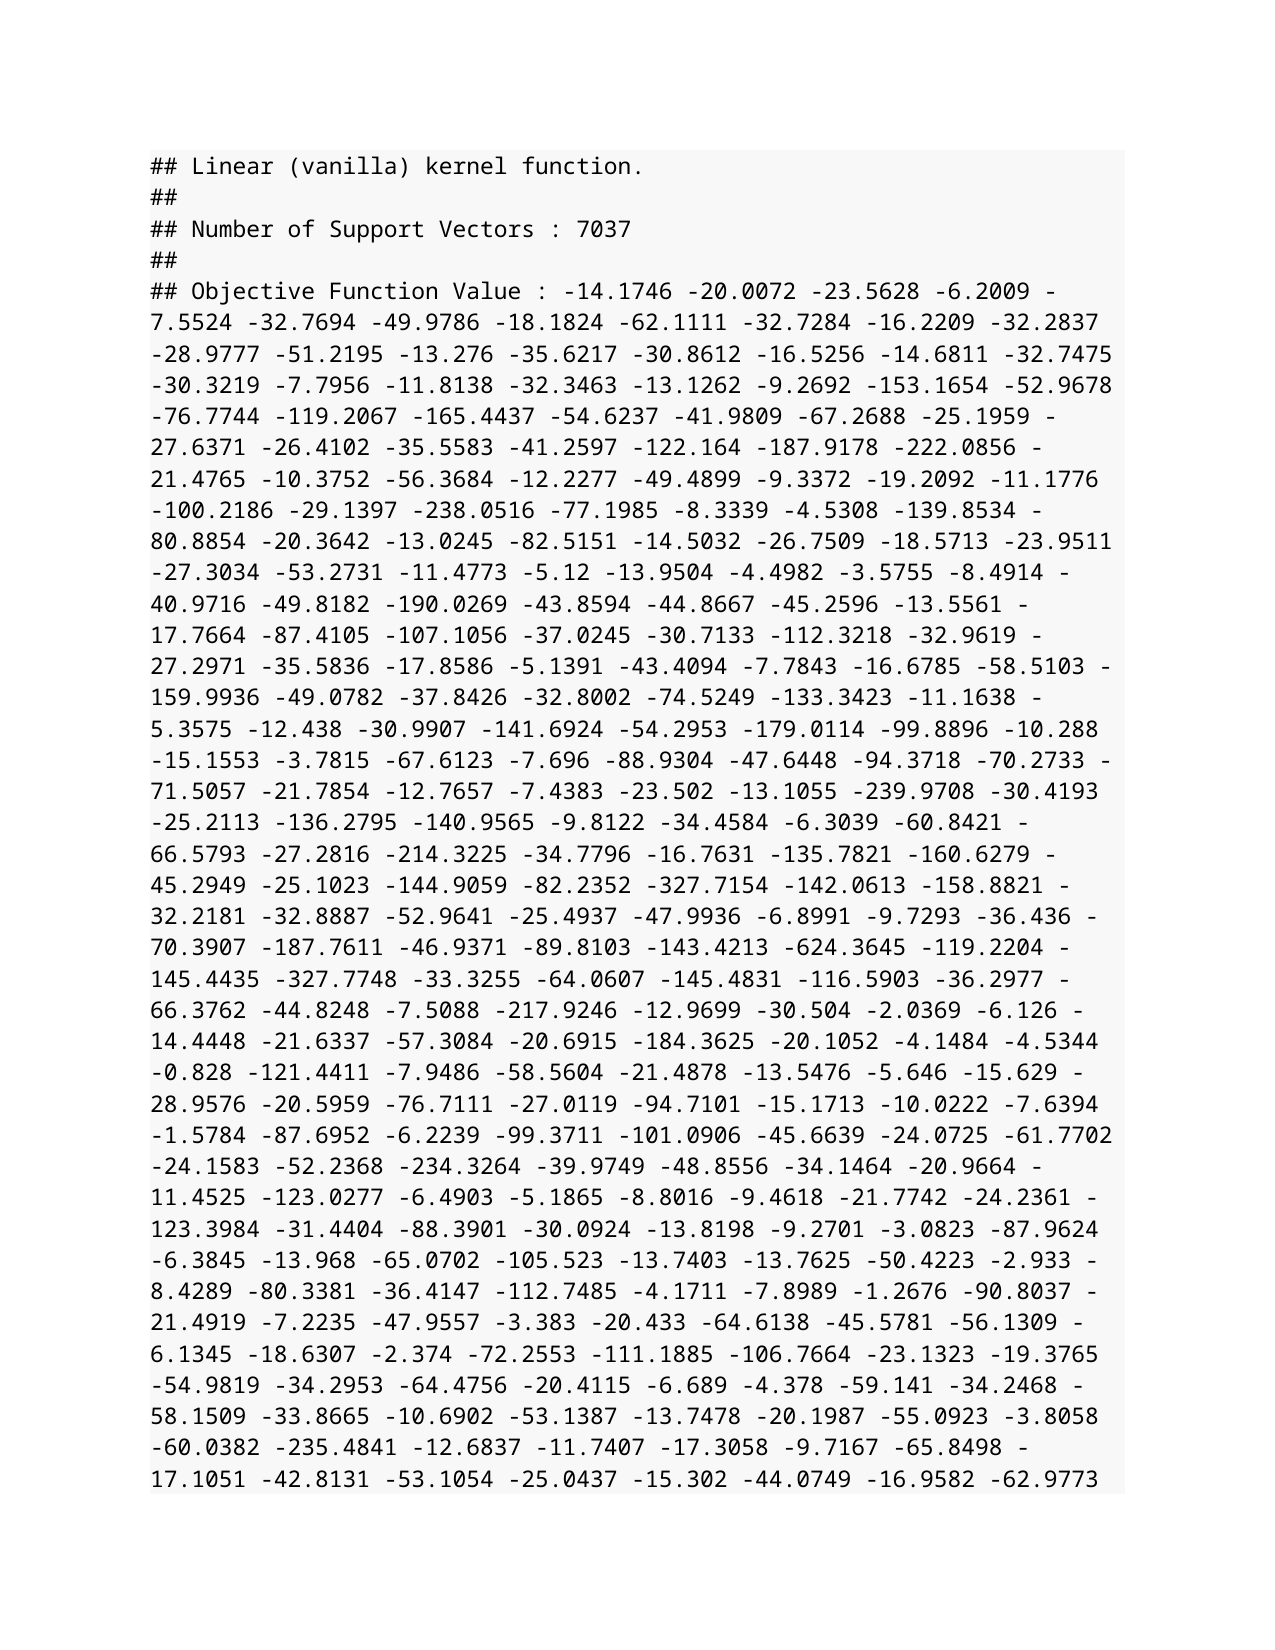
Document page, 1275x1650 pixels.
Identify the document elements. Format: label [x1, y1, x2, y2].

text [150, 150, 1125, 1494]
